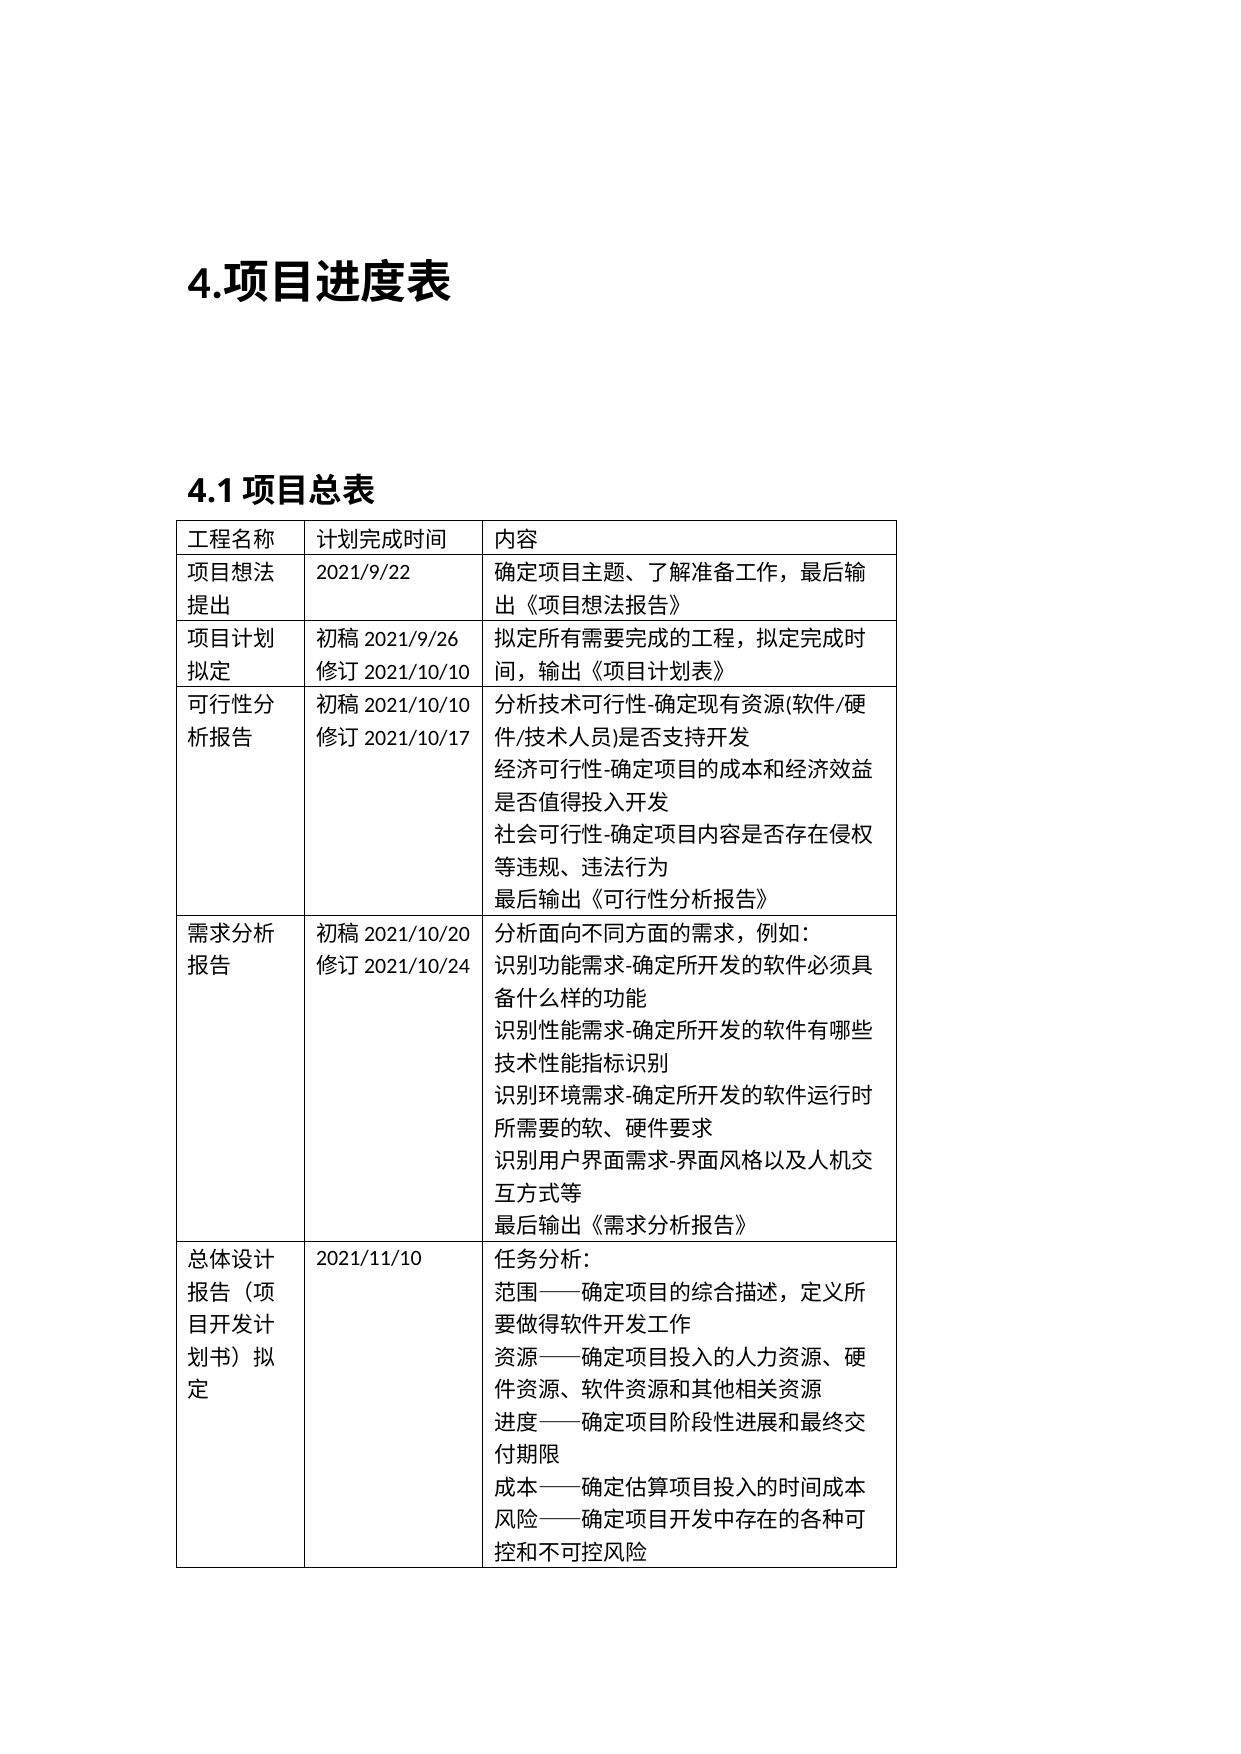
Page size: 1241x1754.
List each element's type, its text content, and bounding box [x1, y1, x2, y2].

subtitle 4.项目进度表 [187, 230, 1053, 327]
text 4.1项目总表 [187, 455, 1053, 520]
table_cell 确定项目主题、了解准备工作，最后输出《项目想法报告》 [483, 555, 896, 620]
table_cell 项目想法提出 [177, 555, 304, 620]
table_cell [483, 1242, 896, 1567]
table_cell 初稿2021/9/26 修订2021/10/10 [305, 621, 482, 686]
table_cell 2021/11/10 [305, 1242, 482, 1567]
table_cell 总体设计报告（项目开发计划书）拟定 [177, 1242, 304, 1567]
table_header 内容 [483, 521, 896, 554]
table_header 计划完成时间 [305, 521, 482, 554]
table_cell 初稿2021/10/10 修订2021/10/17 [305, 687, 482, 914]
table_cell 分析技术可行性-确定现有资源(软件/硬件/技术人员)是否支持开发 经济可行性-确定项目的成本和经济效益是否值得投入开发 社会可行性-确定项目内容是否存在侵权等违规、违法行为 最后输出《可行性分析报告》 [483, 687, 896, 914]
table_header 工程名称 [177, 521, 304, 554]
table_cell 项目计划拟定 [177, 621, 304, 686]
table_cell 分析面向不同方面的需求，例如： 识别功能需求-确定所开发的软件必须具备什么样的功能 识别性能需求-确定所开发的软件有哪些技术性能指标识别 识别环境需求-确定所开发的软件运行时所需要的软、硬件要求 识别用户界面需求-界面风格以及人机交互方式等 最后输出《需求分析报告》 [483, 916, 896, 1241]
table_cell 需求分析报告 [177, 916, 304, 1241]
table_cell 2021/9/22 [305, 555, 482, 620]
table_cell 初稿2021/10/20 修订2021/10/24 [305, 916, 482, 1241]
table_cell 拟定所有需要完成的工程，拟定完成时间，输出《项目计划表》 [483, 621, 896, 686]
table_cell 可行性分析报告 [177, 687, 304, 914]
